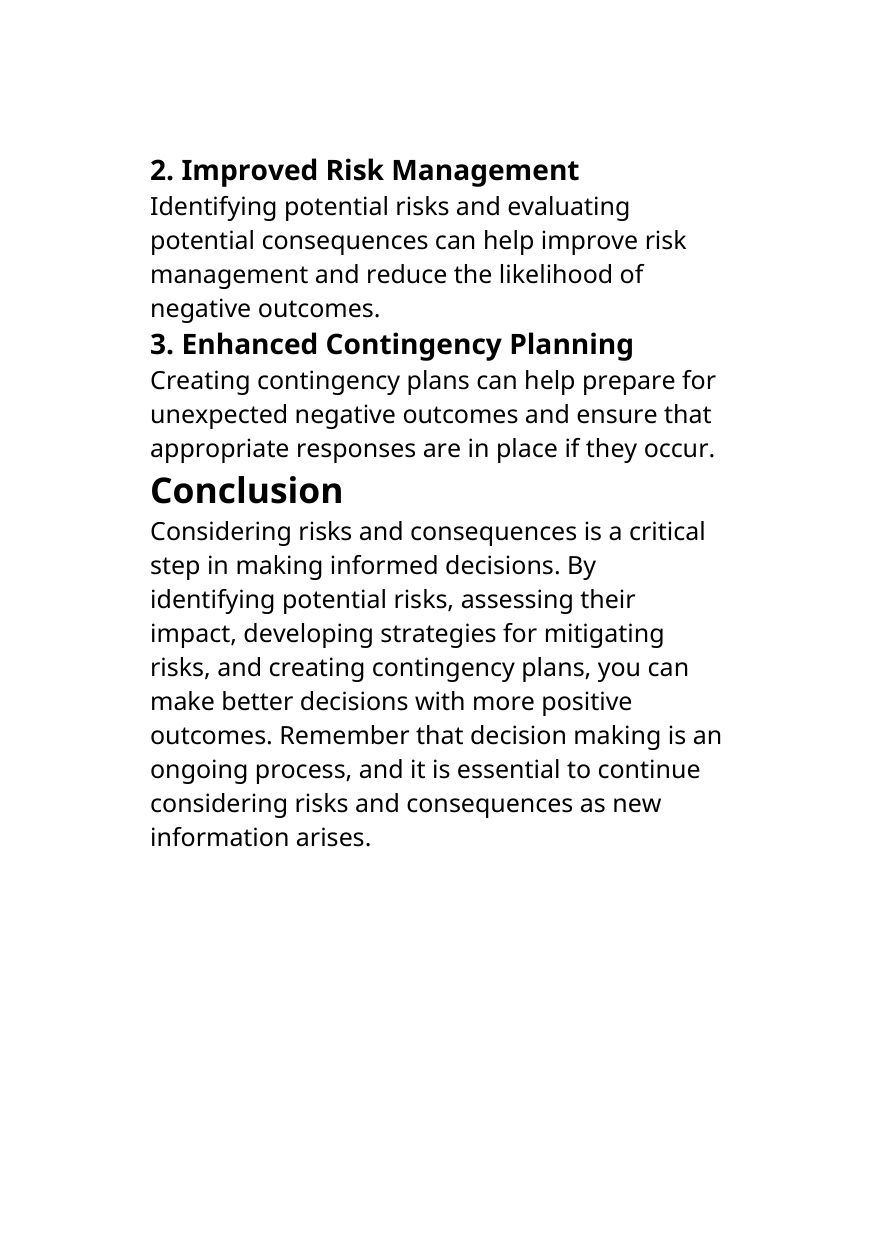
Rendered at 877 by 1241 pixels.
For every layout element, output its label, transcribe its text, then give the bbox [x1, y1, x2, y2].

text Considering risks and consequences is a critical step in making informed decisions. By identifying potential risks, assessing their impact, developing strategies for mitigating risks, and creating contingency plans, you can make better decisions with more positive outcomes. Remember that decision making is an ongoing process, and it is essential to continue considering risks and consequences as new information arises. [150, 513, 727, 854]
subtitle 3. Enhanced Contingency Planning [150, 324, 727, 363]
subtitle 2. Improved Risk Management [150, 150, 727, 188]
text Identifying potential risks and evaluating potential consequences can help improve risk management and reduce the likelihood of negative outcomes. [150, 188, 727, 324]
text Creating contingency plans can help prepare for unexpected negative outcomes and ensure that appropriate responses are in place if they occur. [150, 363, 727, 465]
subtitle Conclusion [150, 465, 727, 513]
